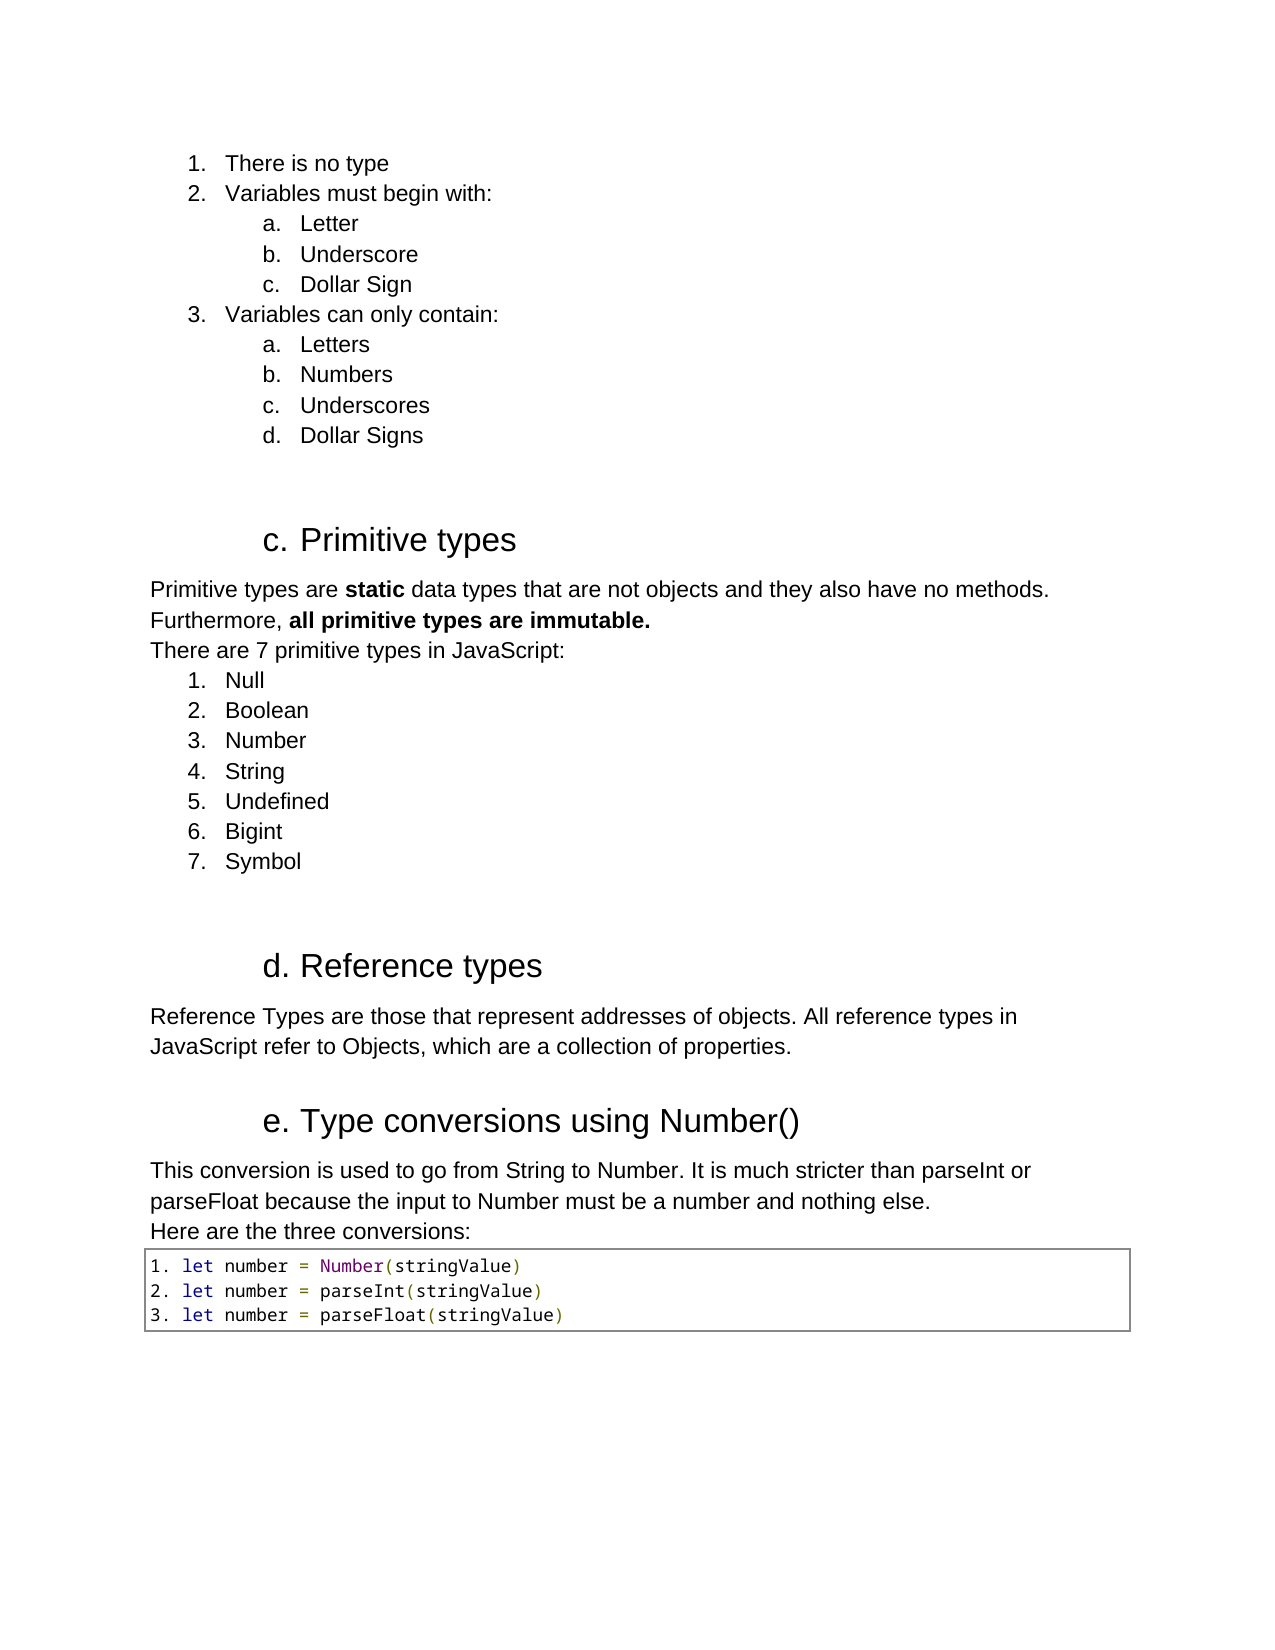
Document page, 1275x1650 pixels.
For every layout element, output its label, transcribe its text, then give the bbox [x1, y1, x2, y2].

text 3. let number = parseFloat(stringValue) [146, 1296, 1129, 1330]
list Dollar Signs [262, 422, 1125, 448]
list Dollar Sign [262, 271, 1125, 297]
text 1. let number = Number(stringValue) [146, 1250, 1129, 1278]
text Reference Types are those that represent addresses of objects. All reference types in JavaScript refer to Objects, which are a collection of properties. [150, 1003, 1125, 1059]
list Numbers [262, 361, 1125, 388]
subtitle Type conversions using Number() [262, 1101, 1125, 1139]
list There is no type [187, 150, 1125, 176]
text There are 7 primitive types in JavaScript: [150, 637, 1125, 663]
list Symbol [187, 848, 1125, 875]
list Undefined [187, 788, 1125, 814]
list Letters [262, 331, 1125, 358]
list Underscore [262, 241, 1125, 267]
list Number [187, 727, 1125, 754]
text Primitive types are static data types that are not objects and they also have no methods. Furthermore, all primitive types are immutable. [150, 576, 1125, 633]
list Underscores [262, 392, 1125, 418]
list Null [187, 667, 1125, 693]
text This conversion is used to go from String to Number. It is much stricter than parseInt or parseFloat because the input to Number must be a number and nothing else. [150, 1157, 1125, 1214]
text 2. let number = parseInt(stringValue) [150, 1278, 1125, 1296]
list Boolean [187, 697, 1125, 724]
list String [187, 758, 1125, 784]
subtitle Primitive types [262, 520, 1125, 558]
list Variables must begin with: [187, 180, 1125, 207]
subtitle Reference types [262, 946, 1125, 985]
text Here are the three conversions: [150, 1218, 1125, 1244]
list Variables can only contain: [187, 301, 1125, 327]
list Letter [262, 210, 1125, 237]
list Bigint [187, 818, 1125, 844]
